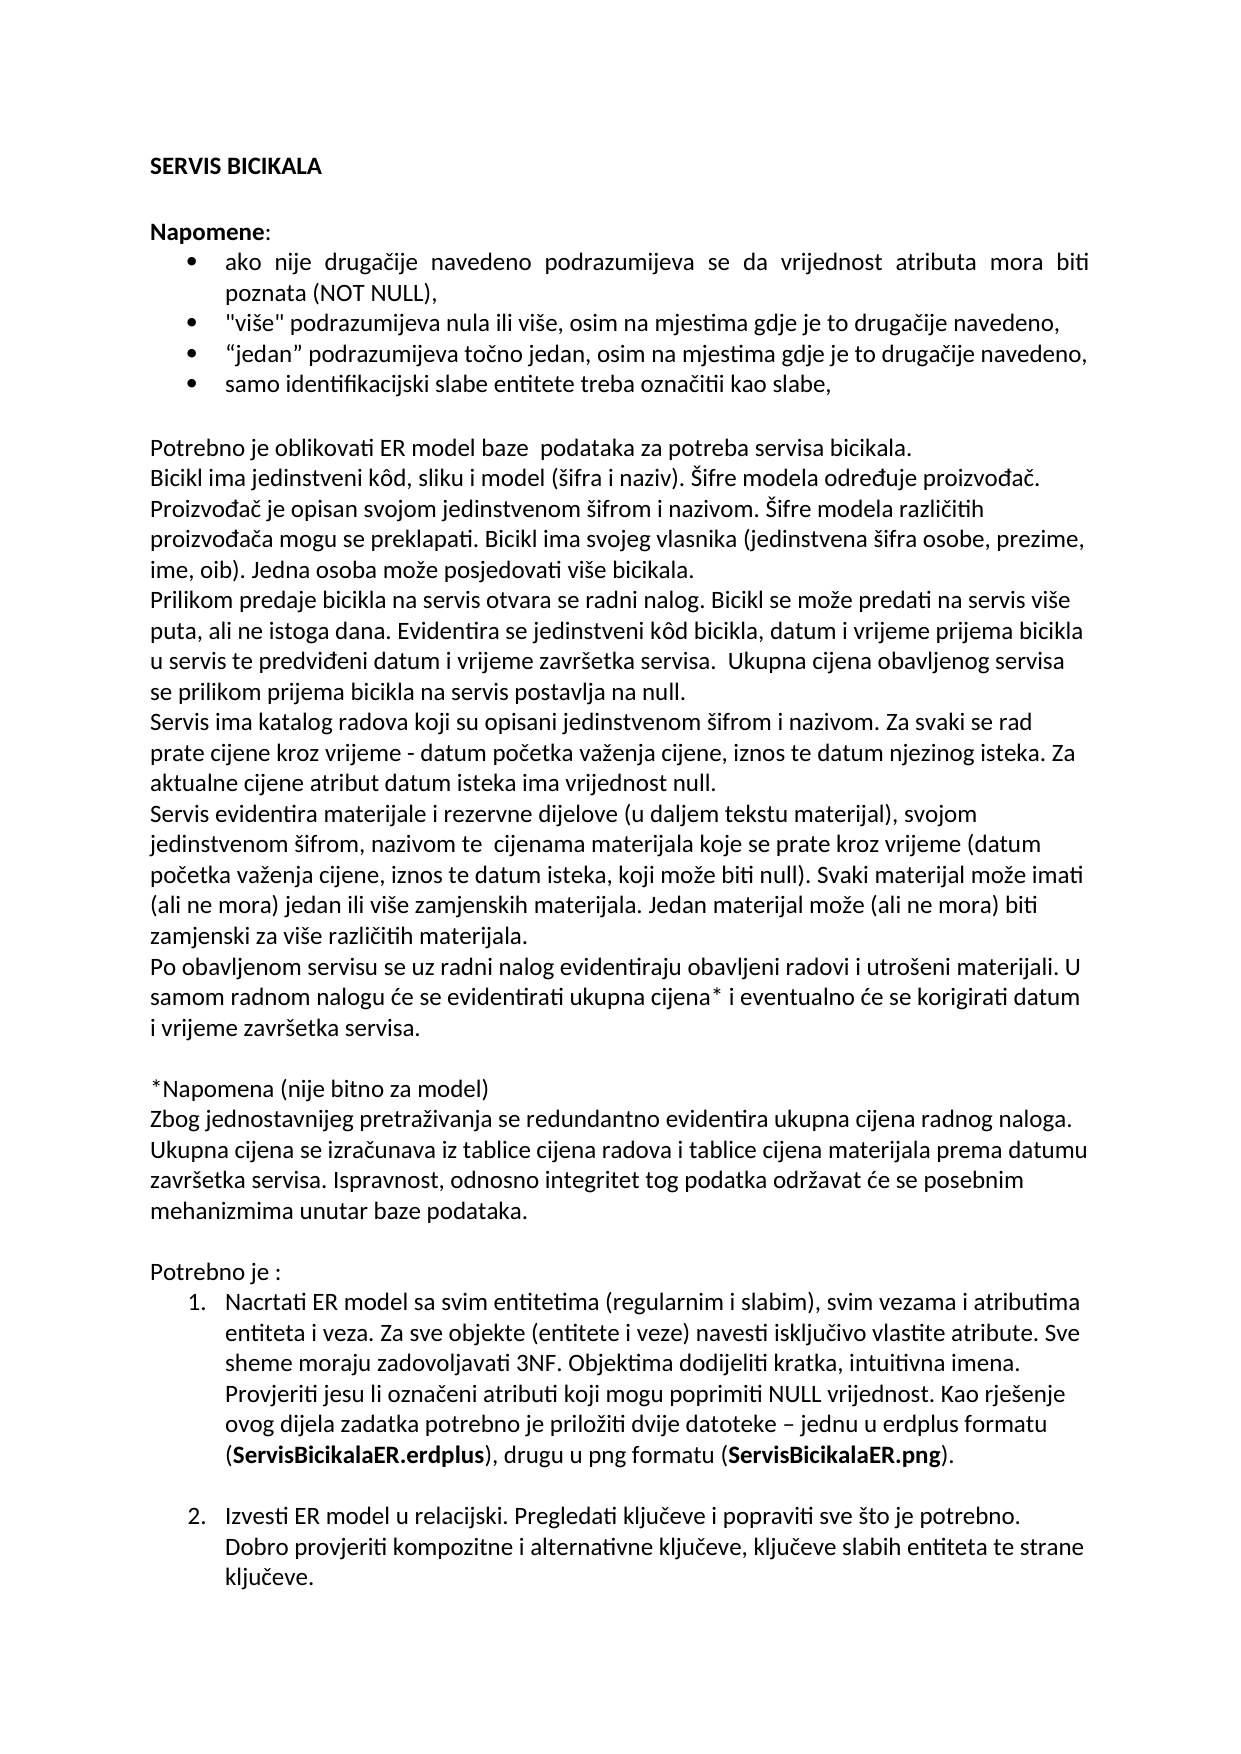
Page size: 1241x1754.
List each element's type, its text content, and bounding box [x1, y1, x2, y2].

list Nacrtati ER model sa svim entitetima (regularnim i slabim), svim vezama i atributima entiteta i veza. Za sve objekte (entitete i veze) navesti isključivo vlastite atribute. Sve sheme moraju zadovoljavati 3NF. Objektima dodijeliti kratka, intuitivna imena. Provjeriti jesu li označeni atributi koji mogu poprimiti NULL vrijednost. Kao rješenje ovog dijela zadatka potrebno je priložiti dvije datoteke – jednu u erdplus formatu (ServisBicikalaER.erdplus), drugu u png formatu (ServisBicikalaER.png). [187, 1286, 1090, 1469]
text Po obavljenom servisu se uz radni nalog evidentiraju obavljeni radovi i utrošeni materijali. U samom radnom nalogu će se evidentirati ukupna cijena* i eventualno će se korigirati datum i vrijeme završetka servisa. [150, 951, 1090, 1042]
list "više" podrazumijeva nula ili više, osim na mjestima gdje je to drugačije navedeno, [187, 307, 1090, 338]
text Napomene: [150, 216, 1090, 246]
text Prilikom predaje bicikla na servis otvara se radni nalog. Bicikl se može predati na servis više puta, ali ne istoga dana. Evidentira se jedinstveni kôd bicikla, datum i vrijeme prijema bicikla u servis te predviđeni datum i vrijeme završetka servisa. Ukupna cijena obavljenog servisa se prilikom prijema bicikla na servis postavlja na null. [150, 584, 1090, 707]
text *Napomena (nije bitno za model) [150, 1073, 1090, 1103]
text Zbog jednostavnijeg pretraživanja se redundantno evidentira ukupna cijena radnog naloga. Ukupna cijena se izračunava iz tablice cijena radova i tablice cijena materijala prema datumu završetka servisa. Ispravnost, odnosno integritet tog podatka održavat će se posebnim mehanizmima unutar baze podataka. [150, 1103, 1090, 1225]
text SERVIS BICIKALA [150, 150, 1090, 181]
list “jedan” podrazumijeva točno jedan, osim na mjestima gdje je to drugačije navedeno, [187, 338, 1090, 368]
text Bicikl ima jedinstveni kôd, sliku i model (šifra i naziv). Šifre modela određuje proizvođač. Proizvođač je opisan svojom jedinstvenom šifrom i nazivom. Šifre modela različitih proizvođača mogu se preklapati. Bicikl ima svojeg vlasnika (jedinstvena šifra osobe, prezime, ime, oib). Jedna osoba može posjedovati više bicikala. [150, 462, 1090, 584]
list Izvesti ER model u relacijski. Pregledati ključeve i popraviti sve što je potrebno. Dobro provjeriti kompozitne i alternativne ključeve, ključeve slabih entiteta te strane ključeve. [187, 1500, 1090, 1592]
text Potrebno je : [150, 1256, 1090, 1286]
text Servis ima katalog radova koji su opisani jedinstvenom šifrom i nazivom. Za svaki se rad prate cijene kroz vrijeme - datum početka važenja cijene, iznos te datum njezinog isteka. Za aktualne cijene atribut datum isteka ima vrijednost null. [150, 707, 1090, 798]
list samo identifikacijski slabe entitete treba označitii kao slabe, [187, 368, 1090, 399]
text Potrebno je oblikovati ER model baze podataka za potreba servisa bicikala. [150, 432, 1090, 462]
list ako nije drugačije navedeno podrazumijeva se da vrijednost atributa mora biti poznata (NOT NULL), [187, 246, 1090, 307]
text Servis evidentira materijale i rezervne dijelove (u daljem tekstu materijal), svojom jedinstvenom šifrom, nazivom te cijenama materijala koje se prate kroz vrijeme (datum početka važenja cijene, iznos te datum isteka, koji može biti null). Svaki materijal može imati (ali ne mora) jedan ili više zamjenskih materijala. Jedan materijal može (ali ne mora) biti zamjenski za više različitih materijala. [150, 798, 1090, 951]
